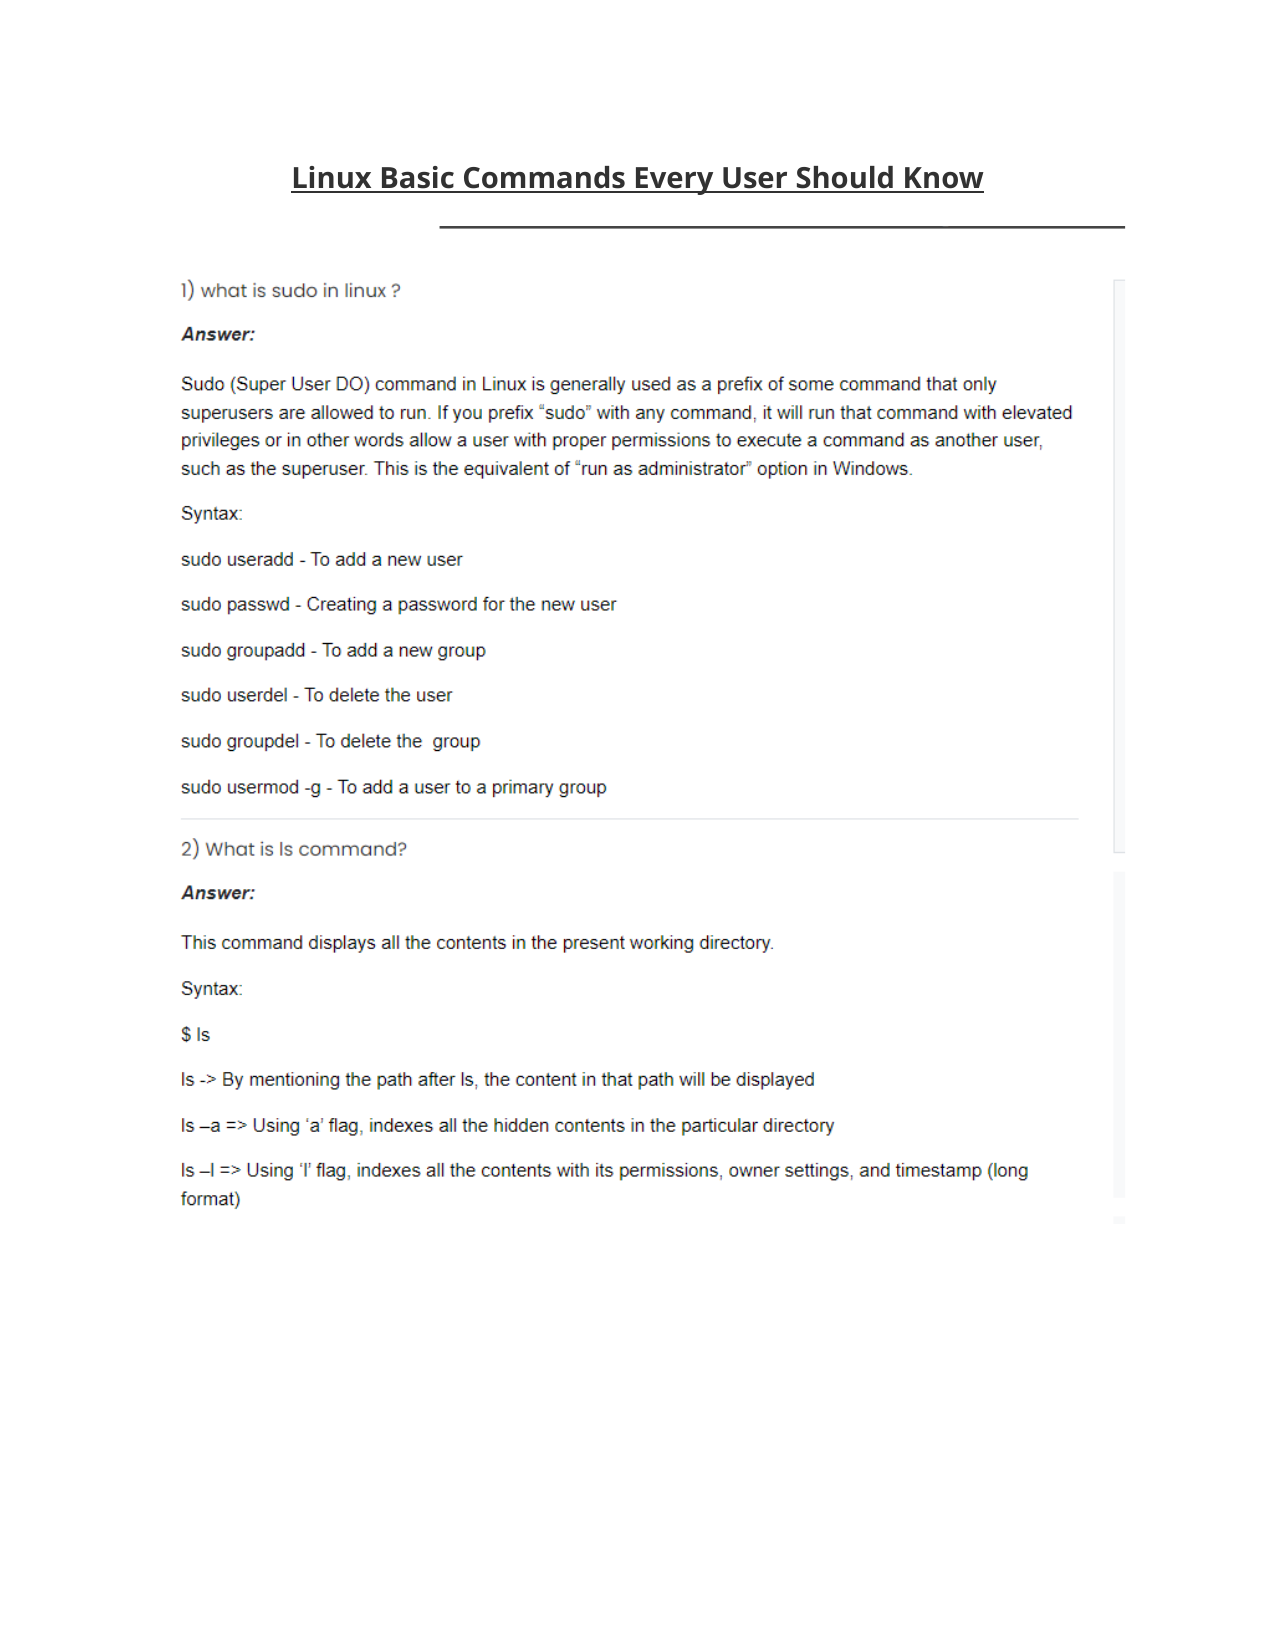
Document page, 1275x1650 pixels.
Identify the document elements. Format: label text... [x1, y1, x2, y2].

text Linux Basic Commands Every User Should Know [150, 150, 1125, 197]
picture [150, 226, 1125, 1224]
